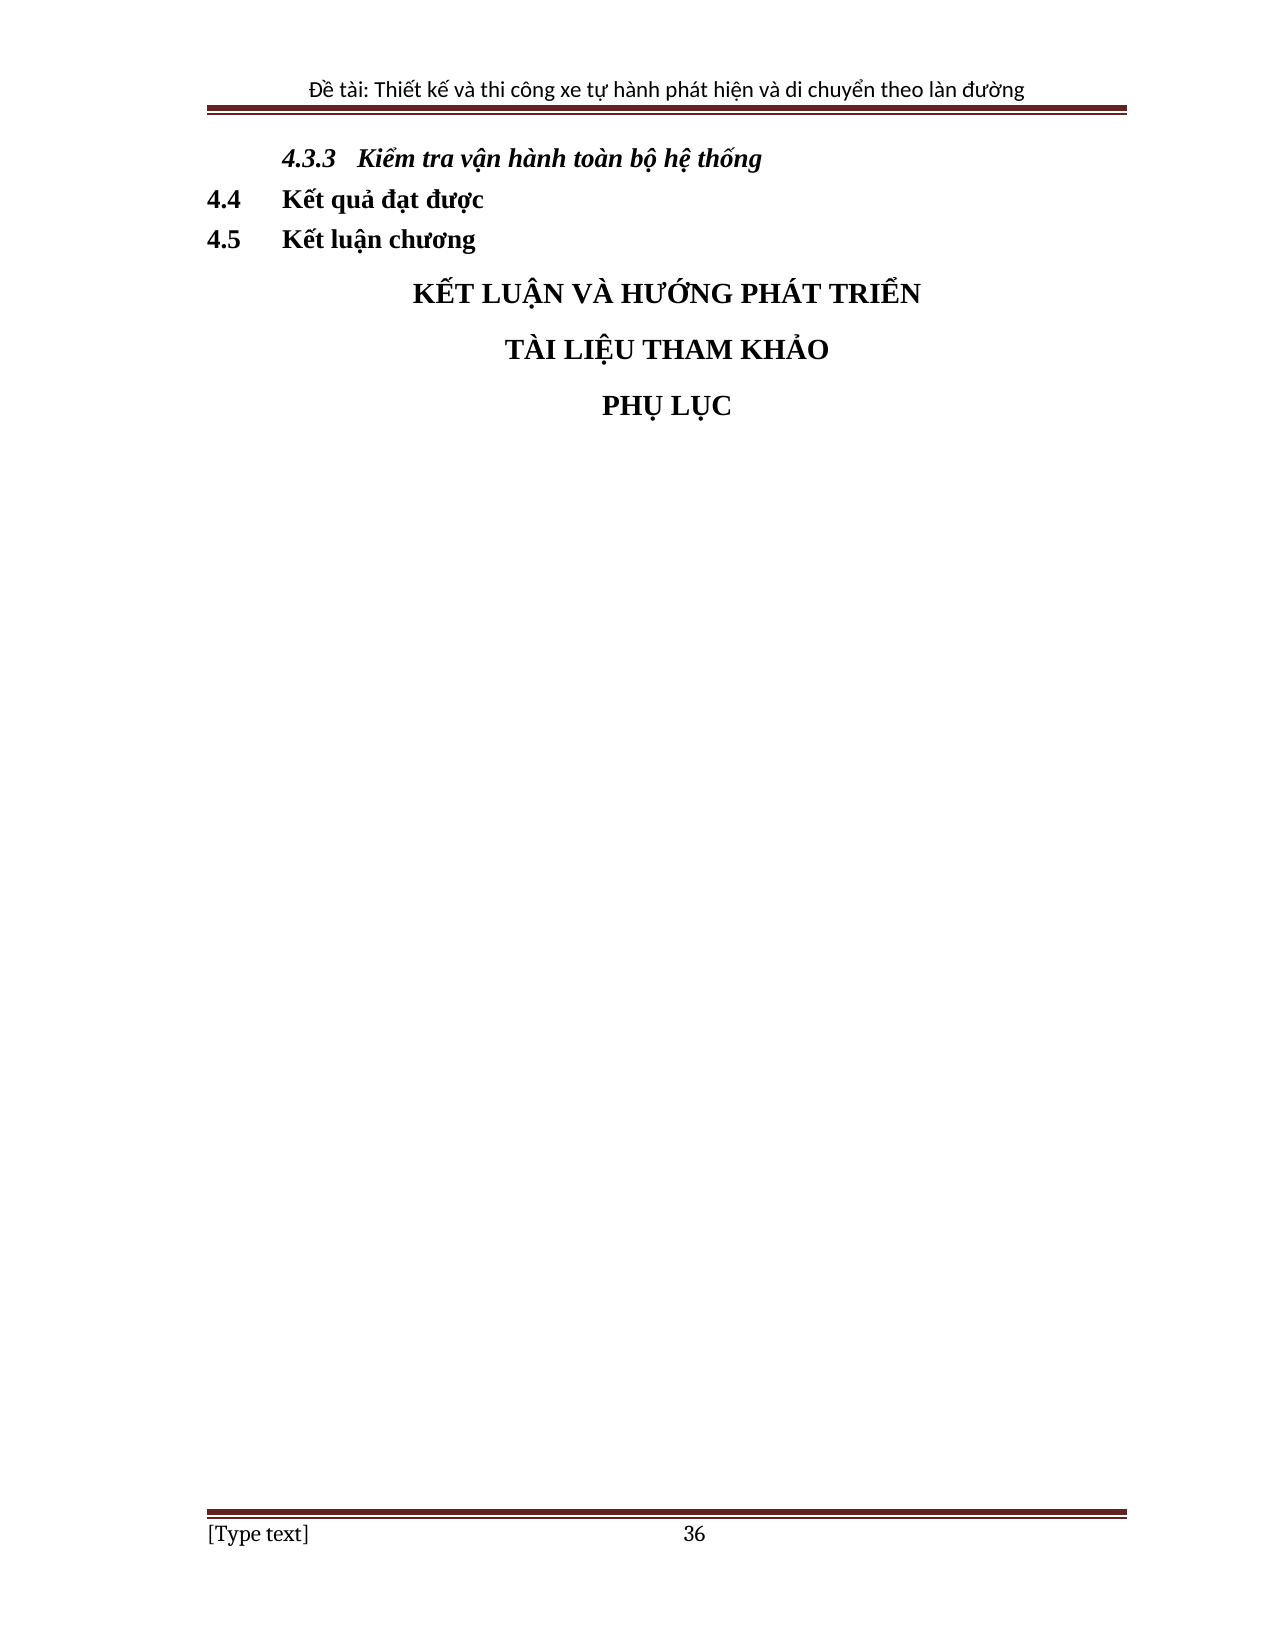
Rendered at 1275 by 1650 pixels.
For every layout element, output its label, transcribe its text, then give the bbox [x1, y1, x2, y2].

subtitle TÀI LIỆU THAM KHẢO [207, 332, 1127, 366]
subtitle KẾT LUẬN VÀ HƯỚNG PHÁT TRIỂN [207, 276, 1127, 310]
list Kiểm tra vận hành toàn bộ hệ thống [282, 142, 1127, 174]
list Kết quả đạt được [207, 183, 1127, 214]
subtitle PHỤ LỤC [207, 388, 1127, 422]
list Kết luận chương [207, 223, 1127, 254]
